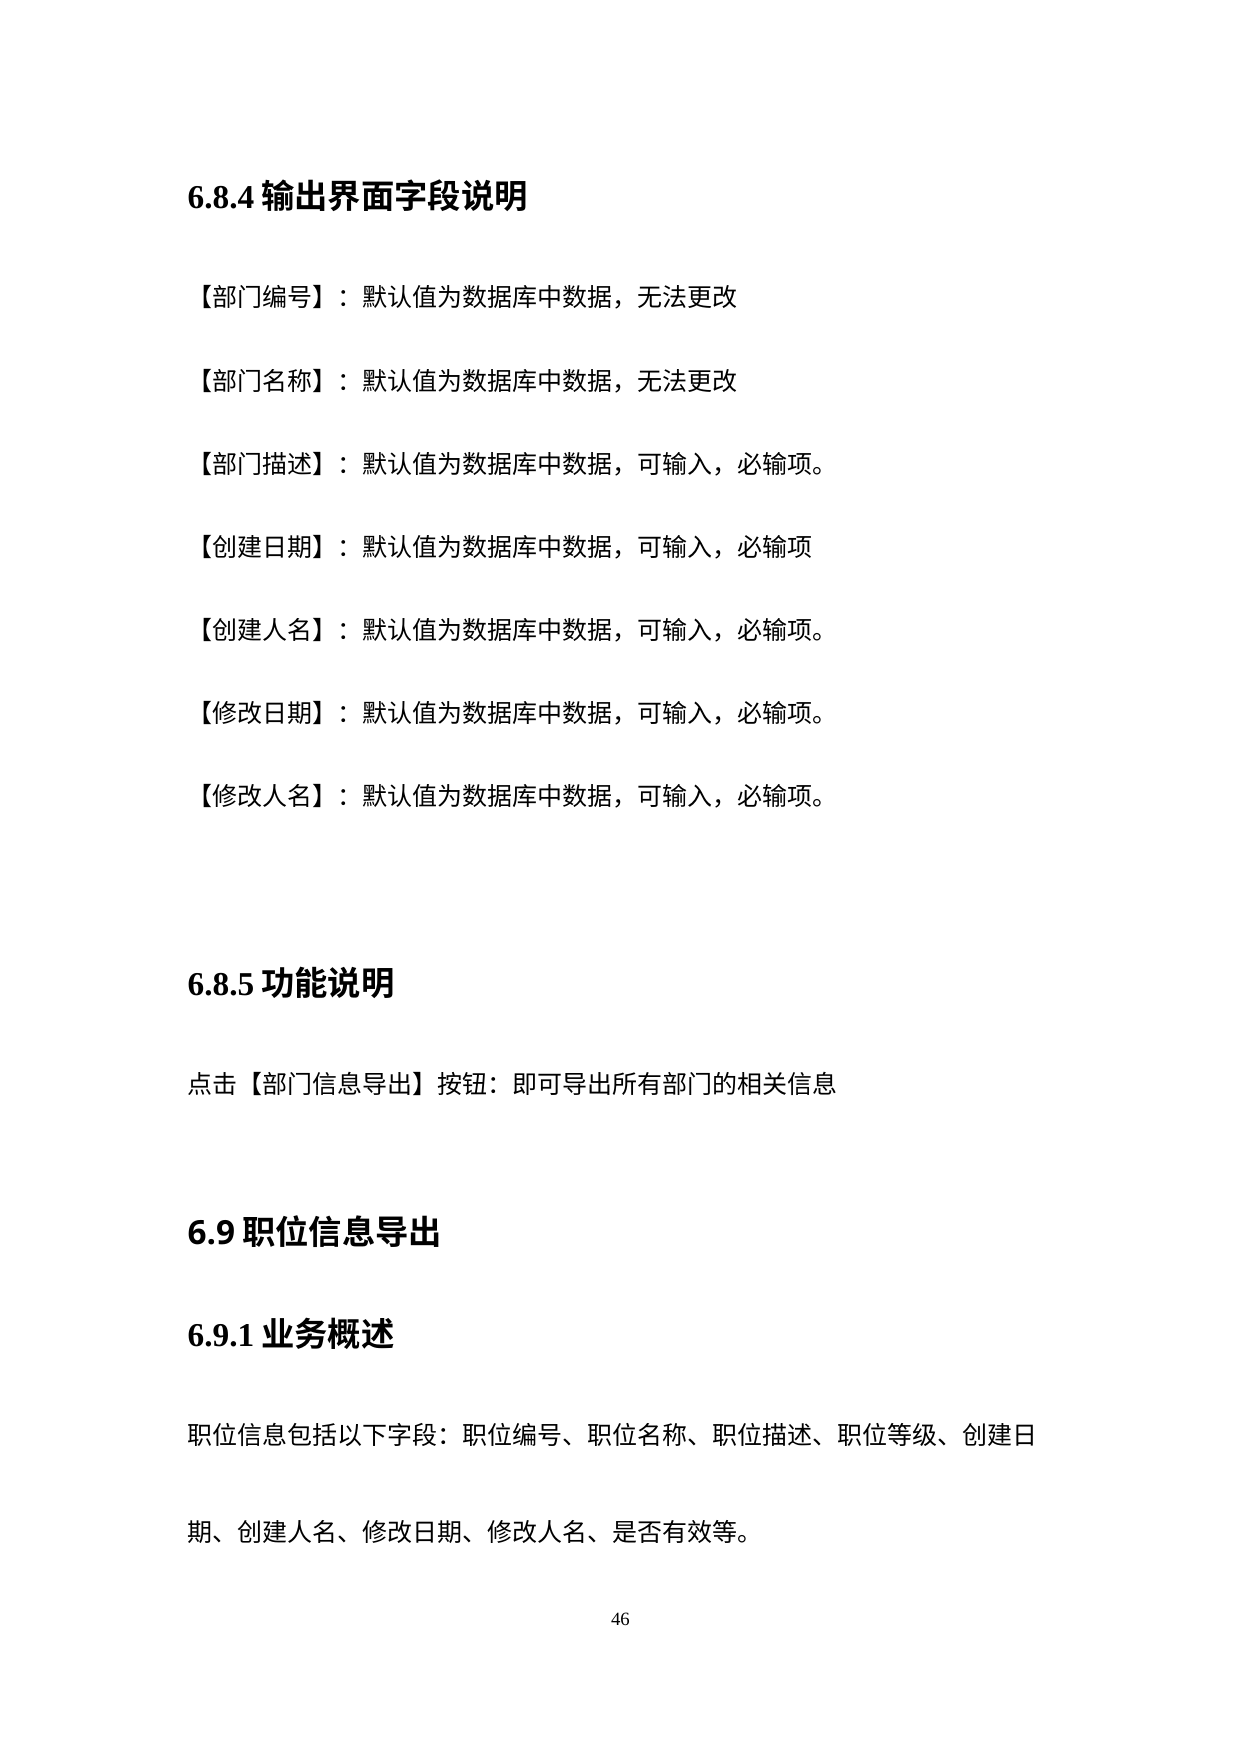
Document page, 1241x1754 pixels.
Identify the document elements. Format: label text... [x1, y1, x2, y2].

text 【修改人名】：默认值为数据库中数据，可输入，必输项。 [187, 762, 1053, 827]
subtitle 6.8.5功能说明 [187, 948, 1053, 1013]
text 【修改日期】：默认值为数据库中数据，可输入，必输项。 [187, 679, 1053, 744]
subtitle 6.9职位信息导出 [187, 1198, 1053, 1263]
text 【创建日期】：默认值为数据库中数据，可输入，必输项 [187, 513, 1053, 578]
text 【部门名称】：默认值为数据库中数据，无法更改 [187, 347, 1053, 412]
text 【部门描述】：默认值为数据库中数据，可输入，必输项。 [187, 430, 1053, 495]
text 点击【部门信息导出】按钮：即可导出所有部门的相关信息 [187, 1050, 1053, 1115]
text 【创建人名】：默认值为数据库中数据，可输入，必输项。 [187, 596, 1053, 661]
subtitle 6.9.1业务概述 [187, 1299, 1053, 1364]
text 职位信息包括以下字段：职位编号、职位名称、职位描述、职位等级、创建日期、创建人名、修改日期、修改人名、是否有效等。 [187, 1401, 1053, 1563]
subtitle 6.8.4输出界面字段说明 [187, 162, 1053, 227]
text 【部门编号】：默认值为数据库中数据，无法更改 [187, 263, 1053, 328]
